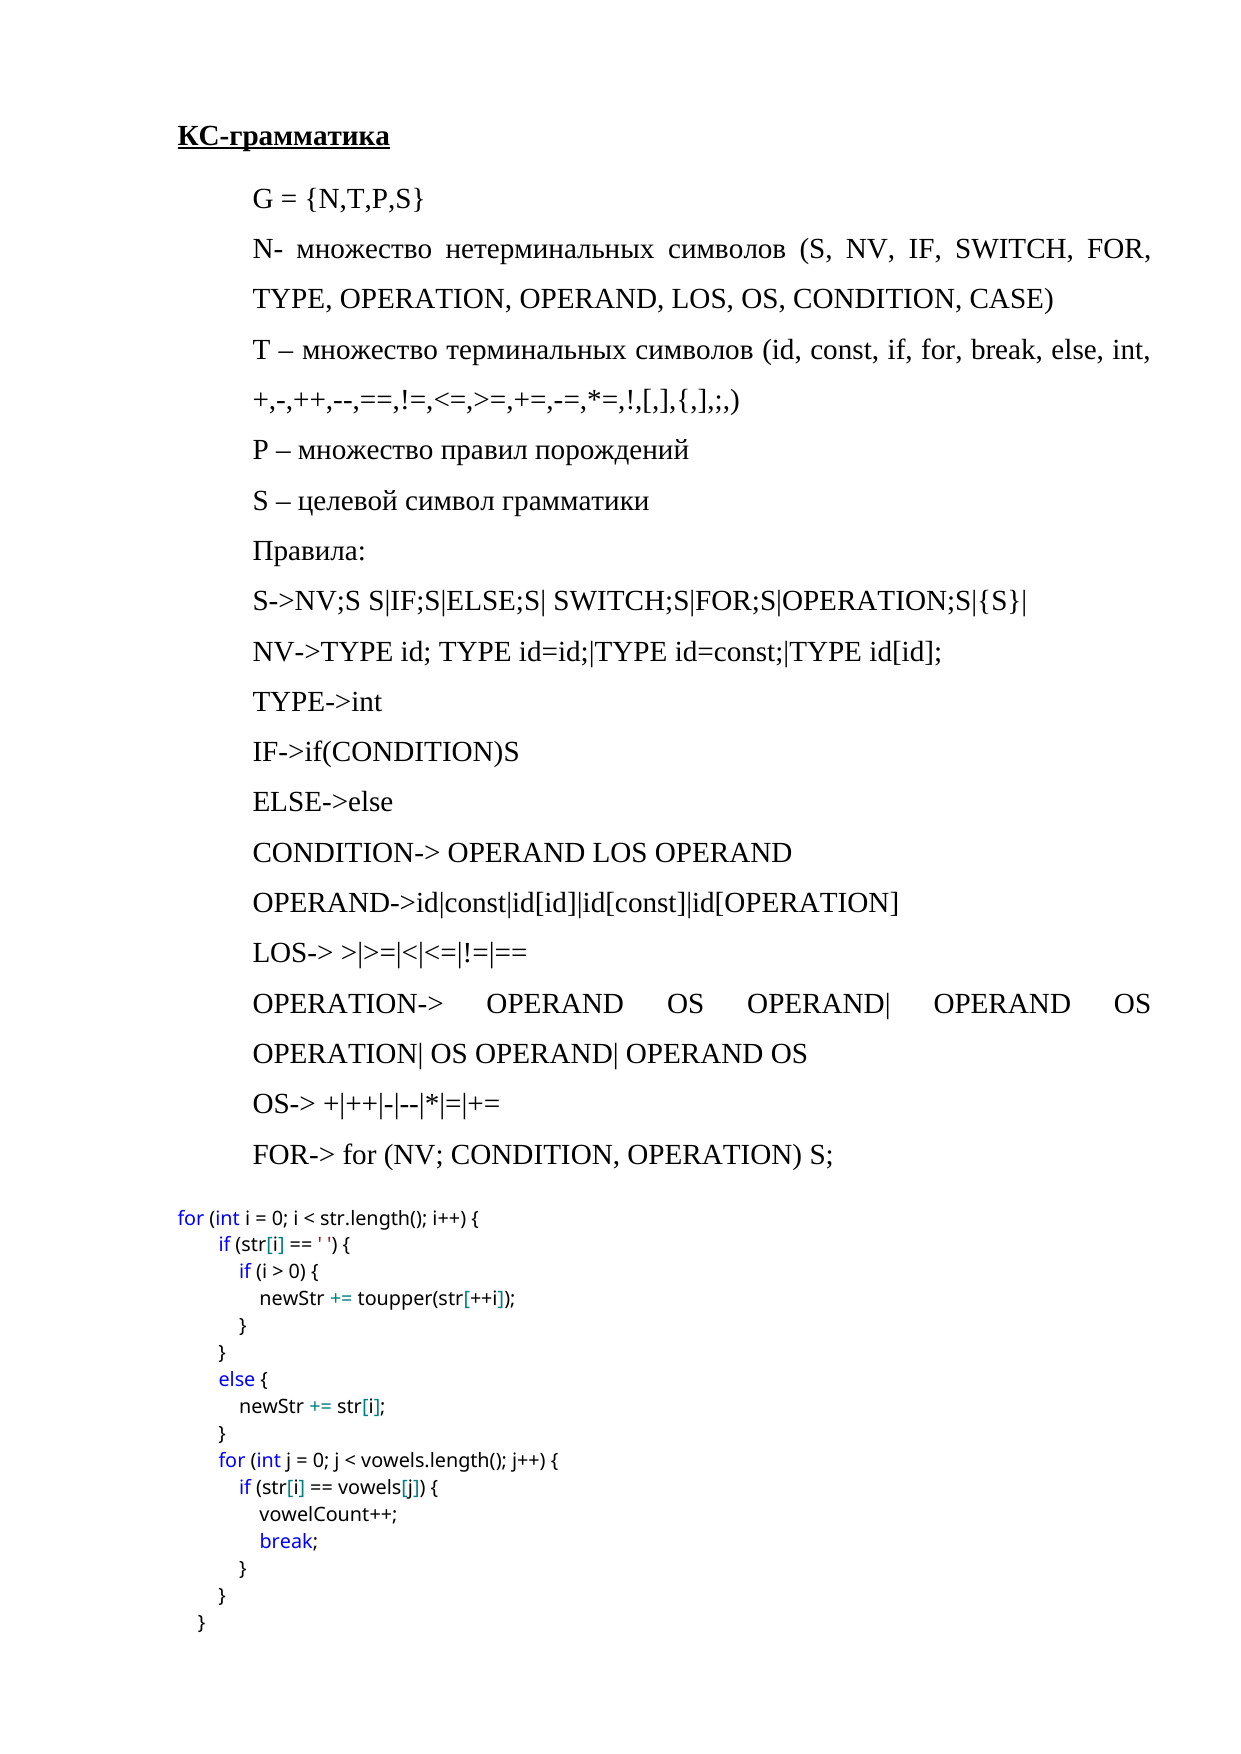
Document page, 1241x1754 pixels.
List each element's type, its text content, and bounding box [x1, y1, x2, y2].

text if (i > 0) { [177, 1258, 1152, 1285]
text } [177, 1312, 1152, 1339]
text if (str[i] == ' ') { [177, 1231, 1152, 1258]
list OPERAND->id|const|id[id]|id[const]|id[OPERATION] [252, 885, 1152, 919]
text for (int i = 0; i < str.length(); i++) { [177, 1204, 1152, 1231]
text } [177, 1339, 1152, 1366]
list IF->if(CONDITION)S [252, 734, 1152, 768]
list OPERATION-> OPERAND OS OPERAND| OPERAND OS OPERATION| OS OPERAND| OPERAND OS [252, 986, 1152, 1070]
list NV->TYPE id; TYPE id=id;|TYPE id=const;|TYPE id[id]; [252, 634, 1152, 667]
text else { [177, 1366, 1152, 1393]
list P – множество правил порождений [252, 432, 1152, 466]
text КС-грамматика [177, 118, 1152, 152]
list T – множество терминальных символов (id, const, if, for, break, else, int, +,-,++,--,==,!=,<=,>=,+=,-=,*=,!,[,],{,],;,) [252, 332, 1152, 416]
text newStr += str[i]; [177, 1393, 1152, 1419]
list N- множество нетерминальных символов (S, NV, IF, SWITCH, FOR, TYPE, OPERATION, OPERAND, LOS, OS, CONDITION, CASE) [252, 231, 1152, 315]
text } [177, 1608, 1152, 1635]
list ELSE->else [252, 784, 1152, 818]
text vowelCount++; [177, 1501, 1152, 1527]
text } [177, 1554, 1152, 1581]
list S – целевой символ грамматики [252, 483, 1152, 516]
text break; [177, 1527, 1152, 1554]
list FOR-> for (NV; CONDITION, OPERATION) S; [252, 1137, 1152, 1170]
list CONDITION-> OPERAND LOS OPERAND [252, 835, 1152, 868]
text } [177, 1419, 1152, 1447]
list S->NV;S S|IF;S|ELSE;S| SWITCH;S|FOR;S|OPERATION;S|{S}| [252, 583, 1152, 617]
list TYPE->int [252, 684, 1152, 717]
text newStr += toupper(str[++i]); [177, 1285, 1152, 1312]
text if (str[i] == vowels[j]) { [177, 1473, 1152, 1501]
list Правила: [252, 533, 1152, 567]
text for (int j = 0; j < vowels.length(); j++) { [177, 1447, 1152, 1473]
list G = {N,T,P,S} [252, 181, 1152, 214]
list OS-> +|++|-|--|*|=|+= [252, 1086, 1152, 1120]
text } [177, 1581, 1152, 1608]
list LOS-> >|>=|<|<=|!=|== [252, 936, 1152, 969]
